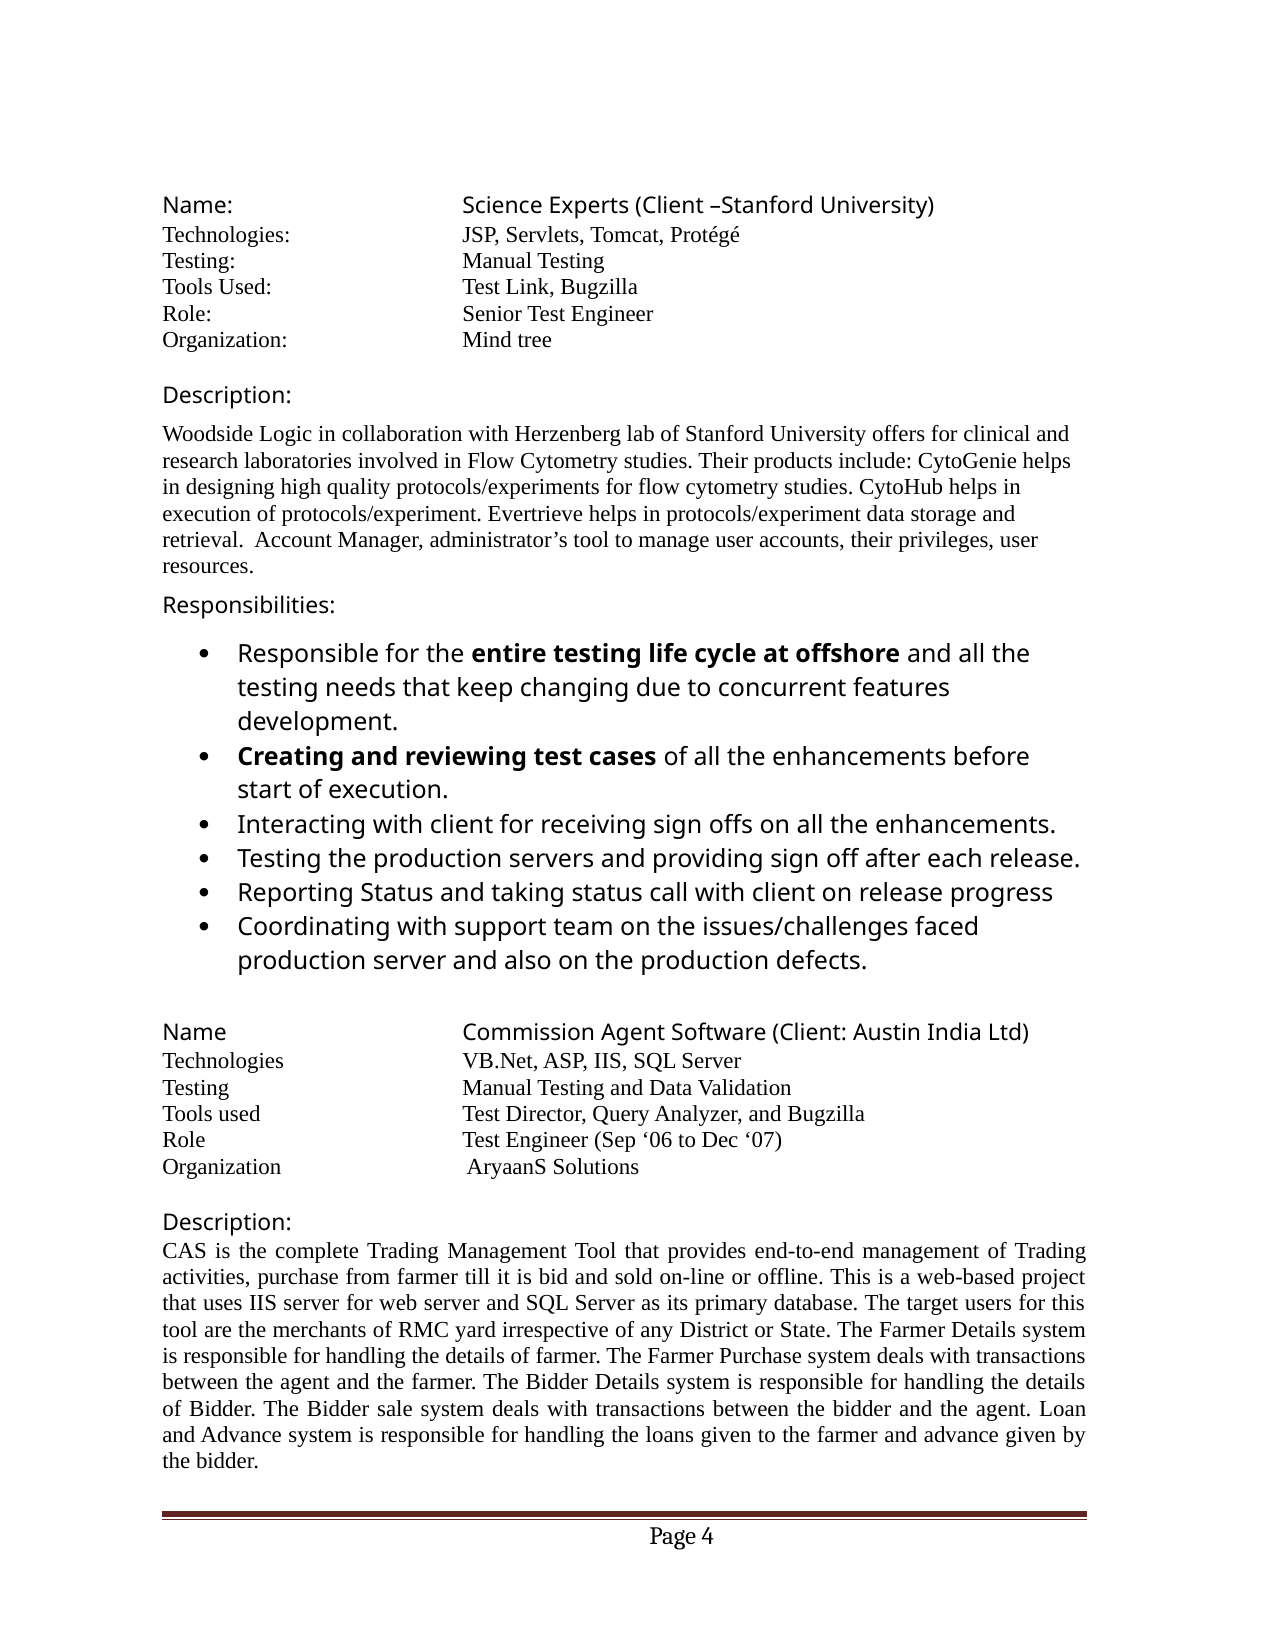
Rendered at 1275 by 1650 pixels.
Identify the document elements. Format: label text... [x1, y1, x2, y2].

text Organization: Mind tree [162, 326, 1087, 352]
text Organization AryaanS Solutions [162, 1153, 1087, 1179]
list Responsible for the entire testing life cycle at offshore and all the testing needs that keep changing due to concurrent features development. [199, 636, 1087, 738]
text Technologies: JSP, Servlets, Tomcat, Protégé [162, 221, 1087, 247]
text Name Commission Agent Software (Client: Austin India Ltd) [162, 1016, 1087, 1047]
text Description: [162, 1205, 1087, 1237]
text Technologies VB.Net, ASP, IIS, SQL Server [162, 1047, 1087, 1074]
text Role: Senior Test Engineer [162, 300, 1087, 326]
text Description: [162, 379, 1087, 410]
text Testing Manual Testing and Data Validation [162, 1074, 1087, 1100]
text Name: Science Experts (Client –Stanford University) [162, 189, 1087, 221]
list Creating and reviewing test cases of all the enhancements before start of execution. [199, 738, 1087, 806]
text CAS is the complete Trading Management Tool that provides end-to-end management of Trading activities, purchase from farmer till it is bid and sold on-line or offline. This is a web-based project that uses IIS server for web server and SQL Server as its primary database. The target users for this tool are the merchants of RMC yard irrespective of any District or State. The Farmer Details system is responsible for handling the details of farmer. The Farmer Purchase system deals with transactions between the agent and the farmer. The Bidder Details system is responsible for handling the details of Bidder. The Bidder sale system deals with transactions between the bidder and the agent. Loan and Advance system is responsible for handling the loans given to the farmer and advance given by the bidder. [162, 1237, 1087, 1474]
list Coordinating with support team on the issues/challenges faced production server and also on the production defects. [199, 908, 1087, 977]
list Interacting with client for receiving sign offs on all the enhancements. [199, 806, 1087, 840]
text Tools Used: Test Link, Bugzilla [162, 273, 1087, 300]
text Woodside Logic in collaboration with Herzenberg lab of Stanford University offers for clinical and research laboratories involved in Flow Cytometry studies. Their products include: CytoGenie helps in designing high quality protocols/experiments for flow cytometry studies. CytoHub helps in execution of protocols/experiment. Evertrieve helps in protocols/experiment data storage and retrieval. Account Manager, administrator’s tool to manage user accounts, their privileges, user resources. [162, 421, 1087, 579]
text Testing: Manual Testing [162, 247, 1087, 273]
list Reporting Status and taking status call with client on release progress [199, 874, 1087, 908]
text Role Test Engineer (Sep ‘06 to Dec ‘07) [162, 1126, 1087, 1153]
text Tools used Test Director, Query Analyzer, and Bugzilla [162, 1100, 1087, 1126]
text Responsibilities: [162, 589, 1087, 620]
list Testing the production servers and providing sign off after each release. [199, 840, 1087, 874]
